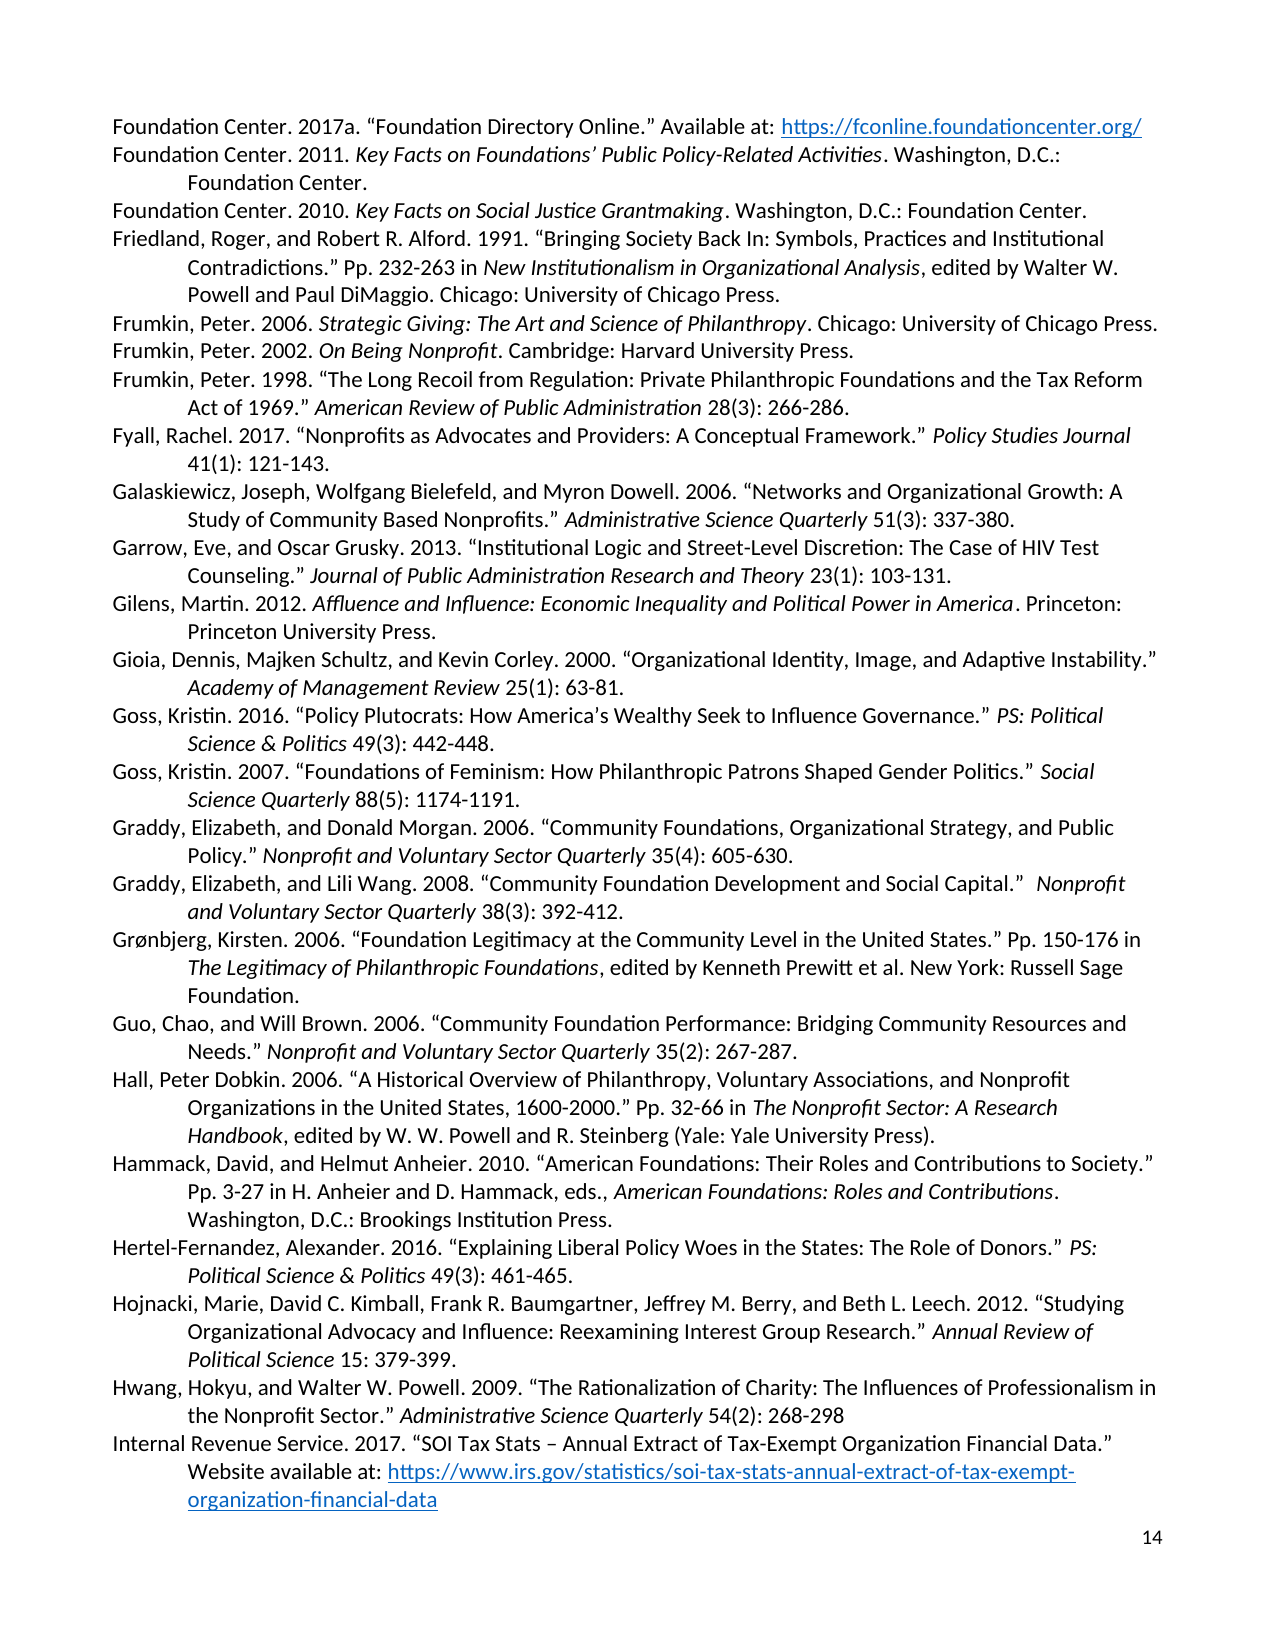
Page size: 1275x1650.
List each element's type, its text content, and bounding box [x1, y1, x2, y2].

text Hojnacki, Marie, David C. Kimball, Frank R. Baumgartner, Jeffrey M. Berry, and Beth L. Leech. 2012. “Studying Organizational Advocacy and Influence: Reexamining Interest Group Research.” Annual Review of Political Science 15: 379-399. [112, 1289, 1162, 1373]
text Frumkin, Peter. 1998. “The Long Recoil from Regulation: Private Philanthropic Foundations and the Tax Reform Act of 1969.” American Review of Public Administration 28(3): 266-286. [112, 365, 1162, 421]
text Garrow, Eve, and Oscar Grusky. 2013. “Institutional Logic and Street-Level Discretion: The Case of HIV Test Counseling.” Journal of Public Administration Research and Theory 23(1): 103-131. [112, 533, 1162, 589]
text Goss, Kristin. 2016. “Policy Plutocrats: How America’s Wealthy Seek to Influence Governance.” PS: Political Science & Politics 49(3): 442-448. [112, 701, 1162, 757]
text Guo, Chao, and Will Brown. 2006. “Community Foundation Performance: Bridging Community Resources and Needs.” Nonprofit and Voluntary Sector Quarterly 35(2): 267-287. [112, 1009, 1162, 1065]
text Hammack, David, and Helmut Anheier. 2010. “American Foundations: Their Roles and Contributions to Society.” Pp. 3-27 in H. Anheier and D. Hammack, eds., American Foundations: Roles and Contributions. Washington, D.C.: Brookings Institution Press. [112, 1149, 1162, 1233]
text Foundation Center. 2011. Key Facts on Foundations’ Public Policy-Related Activities. Washington, D.C.: Foundation Center. [112, 141, 1162, 197]
text Graddy, Elizabeth, and Lili Wang. 2008. “Community Foundation Development and Social Capital.” Nonprofit and Voluntary Sector Quarterly 38(3): 392-412. [112, 869, 1162, 925]
text Graddy, Elizabeth, and Donald Morgan. 2006. “Community Foundations, Organizational Strategy, and Public Policy.” Nonprofit and Voluntary Sector Quarterly 35(4): 605-630. [112, 813, 1162, 869]
text Friedland, Roger, and Robert R. Alford. 1991. “Bringing Society Back In: Symbols, Practices and Institutional Contradictions.” Pp. 232-263 in New Institutionalism in Organizational Analysis, edited by Walter W. Powell and Paul DiMaggio. Chicago: University of Chicago Press. [112, 224, 1162, 309]
text Frumkin, Peter. 2006. Strategic Giving: The Art and Science of Philanthropy. Chicago: University of Chicago Press. [112, 309, 1162, 337]
text Hall, Peter Dobkin. 2006. “A Historical Overview of Philanthropy, Voluntary Associations, and Nonprofit Organizations in the United States, 1600-2000.” Pp. 32-66 in The Nonprofit Sector: A Research Handbook, edited by W. W. Powell and R. Steinberg (Yale: Yale University Press). [112, 1065, 1162, 1149]
text Internal Revenue Service. 2017. “SOI Tax Stats – Annual Extract of Tax-Exempt Organization Financial Data.” Website available at: https://www.irs.gov/statistics/soi-tax-stats-annual-extract-of-tax-exempt-organization-financial-data [112, 1429, 1162, 1513]
text Hertel-Fernandez, Alexander. 2016. “Explaining Liberal Policy Woes in the States: The Role of Donors.” PS: Political Science & Politics 49(3): 461-465. [112, 1233, 1162, 1289]
text Goss, Kristin. 2007. “Foundations of Feminism: How Philanthropic Patrons Shaped Gender Politics.” Social Science Quarterly 88(5): 1174-1191. [112, 757, 1162, 813]
text Gilens, Martin. 2012. Affluence and Influence: Economic Inequality and Political Power in America. Princeton: Princeton University Press. [112, 589, 1162, 645]
text Gioia, Dennis, Majken Schultz, and Kevin Corley. 2000. “Organizational Identity, Image, and Adaptive Instability.” Academy of Management Review 25(1): 63-81. [112, 645, 1162, 701]
text Grønbjerg, Kirsten. 2006. “Foundation Legitimacy at the Community Level in the United States.” Pp. 150-176 in The Legitimacy of Philanthropic Foundations, edited by Kenneth Prewitt et al. New York: Russell Sage Foundation. [112, 925, 1162, 1009]
text Hwang, Hokyu, and Walter W. Powell. 2009. “The Rationalization of Charity: The Influences of Professionalism in the Nonprofit Sector.” Administrative Science Quarterly 54(2): 268-298 [112, 1373, 1162, 1429]
text Fyall, Rachel. 2017. “Nonprofits as Advocates and Providers: A Conceptual Framework.” Policy Studies Journal 41(1): 121-143. [112, 421, 1162, 477]
text Frumkin, Peter. 2002. On Being Nonprofit. Cambridge: Harvard University Press. [112, 337, 1162, 365]
text Foundation Center. 2017a. “Foundation Directory Online.” Available at: https://fconline.foundationcenter.org/ [112, 112, 1162, 141]
text Galaskiewicz, Joseph, Wolfgang Bielefeld, and Myron Dowell. 2006. “Networks and Organizational Growth: A Study of Community Based Nonprofits.” Administrative Science Quarterly 51(3): 337-380. [112, 477, 1162, 533]
text Foundation Center. 2010. Key Facts on Social Justice Grantmaking. Washington, D.C.: Foundation Center. [112, 197, 1162, 224]
